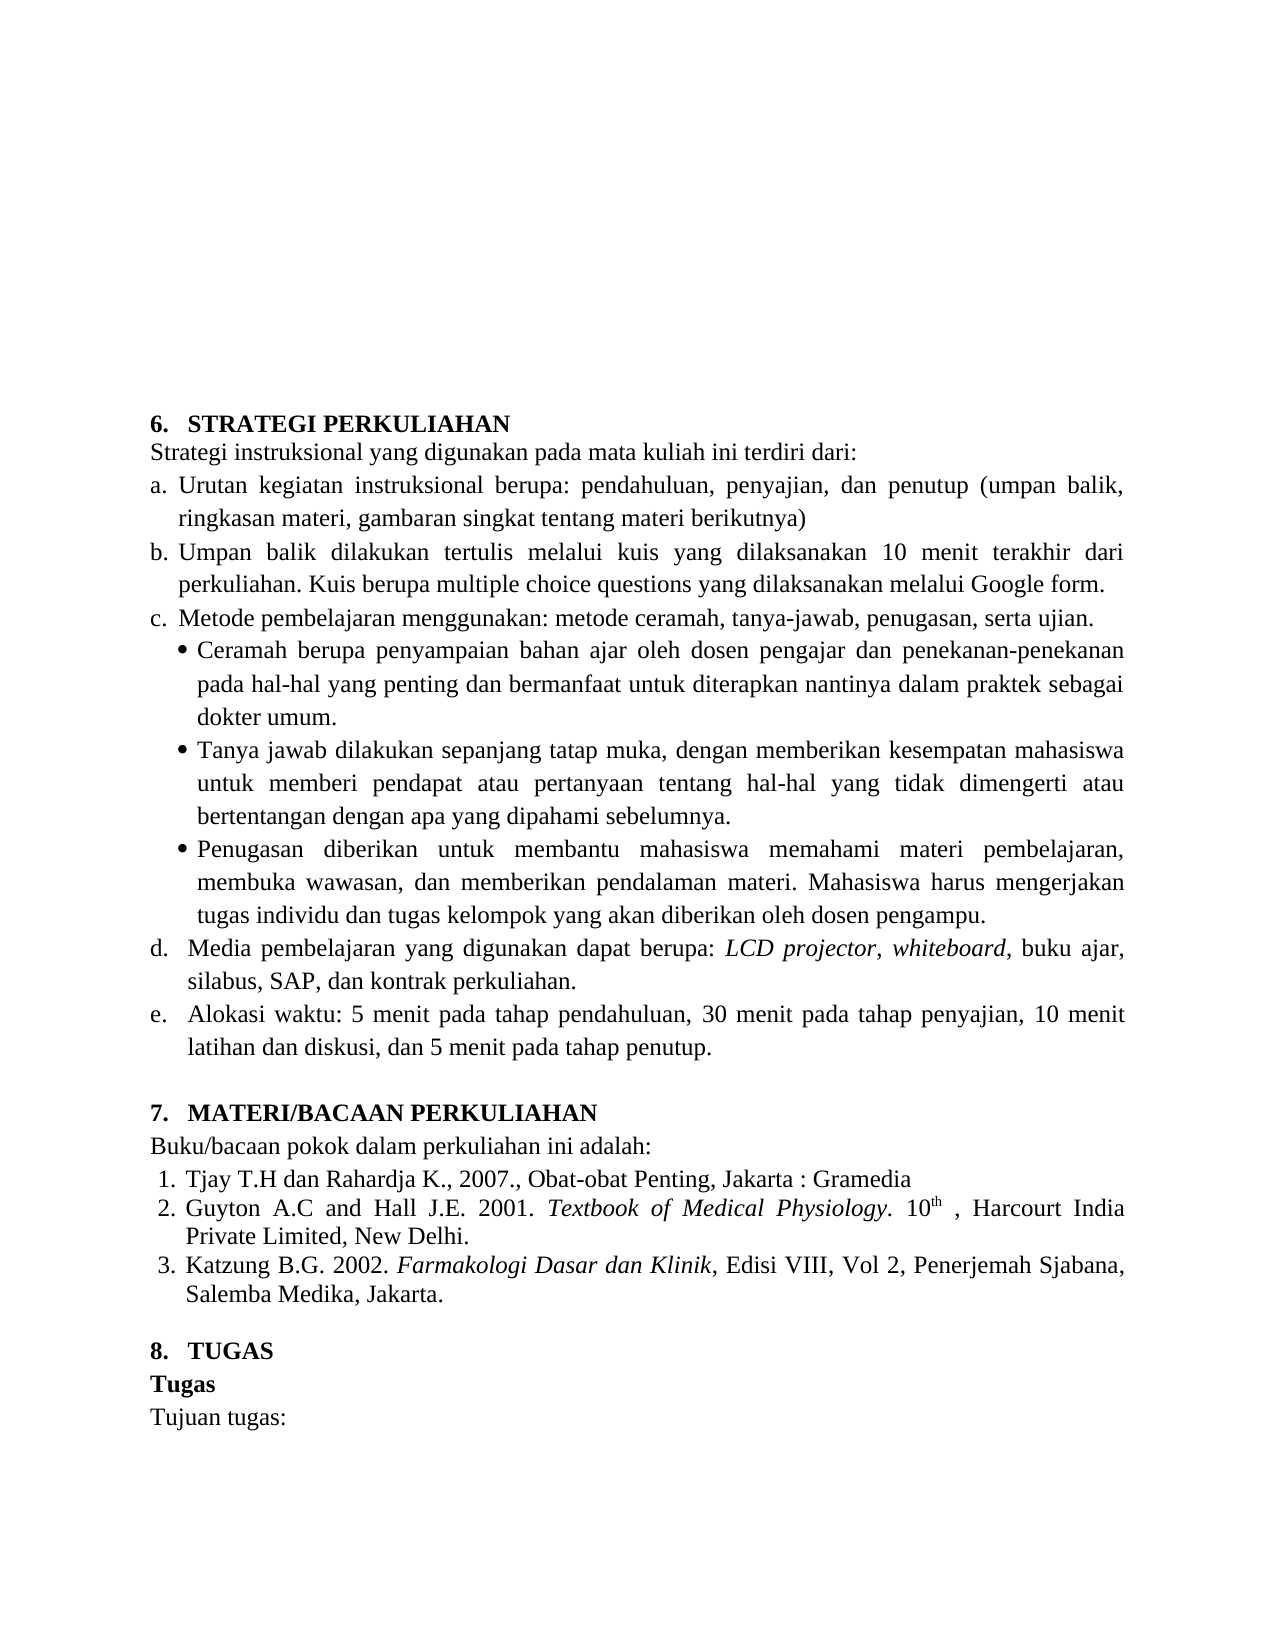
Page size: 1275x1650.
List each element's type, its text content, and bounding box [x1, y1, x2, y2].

list TUGAS [150, 1336, 1125, 1365]
list Urutan kegiatan instruksional berupa: pendahuluan, penyajian, dan penutup (umpan balik, ringkasan materi, gambaran singkat tentang materi berikutnya) [150, 471, 1125, 532]
list Metode pembelajaran menggunakan: metode ceramah, tanya-jawab, penugasan, serta ujian. [150, 603, 1125, 631]
list Tanya jawab dilakukan sepanjang tatap muka, dengan memberikan kesempatan mahasiswa untuk memberi pendapat atau pertanyaan tentang hal-hal yang tidak dimengerti atau bertentangan dengan apa yang dipahami sebelumnya. [178, 735, 1125, 829]
list STRATEGI PERKULIAHAN [150, 409, 1125, 437]
list Media pembelajaran yang digunakan dapat berupa: LCD projector, whiteboard, buku ajar, silabus, SAP, dan kontrak perkuliahan. [150, 933, 1125, 994]
list Guyton A.C and Hall J.E. 2001. Textbook of Medical Physiology. 10th , Harcourt India Private Limited, New Delhi. [157, 1193, 1125, 1250]
list Tjay T.H dan Rahardja K., 2007., Obat-obat Penting, Jakarta : Gramedia [157, 1164, 1125, 1193]
list MATERI/BACAAN PERKULIAHAN [150, 1098, 1125, 1127]
list Ceramah berupa penyampaian bahan ajar oleh dosen pengajar dan penekanan-penekanan pada hal-hal yang penting dan bermanfaat untuk diterapkan nantinya dalam praktek sebagai dokter umum. [178, 636, 1125, 730]
list Tujuan tugas: [150, 1402, 1125, 1431]
text Strategi instruksional yang digunakan pada mata kuliah ini terdiri dari: [150, 437, 1125, 466]
list Katzung B.G. 2002. Farmakologi Dasar dan Klinik, Edisi VIII, Vol 2, Penerjemah Sjabana, Salemba Medika, Jakarta. [157, 1250, 1125, 1308]
text Buku/bacaan pokok dalam perkuliahan ini adalah: [150, 1131, 1125, 1160]
list Alokasi waktu: 5 menit pada tahap pendahuluan, 30 menit pada tahap penyajian, 10 menit latihan dan diskusi, dan 5 menit pada tahap penutup. [150, 999, 1125, 1061]
list Umpan balik dilakukan tertulis melalui kuis yang dilaksanakan 10 menit terakhir dari perkuliahan. Kuis berupa multiple choice questions yang dilaksanakan melalui Google form. [150, 537, 1125, 598]
list Tugas [150, 1369, 1125, 1398]
list Penugasan diberikan untuk membantu mahasiswa memahami materi pembelajaran, membuka wawasan, dan memberikan pendalaman materi. Mahasiswa harus mengerjakan tugas individu dan tugas kelompok yang akan diberikan oleh dosen pengampu. [178, 834, 1125, 928]
